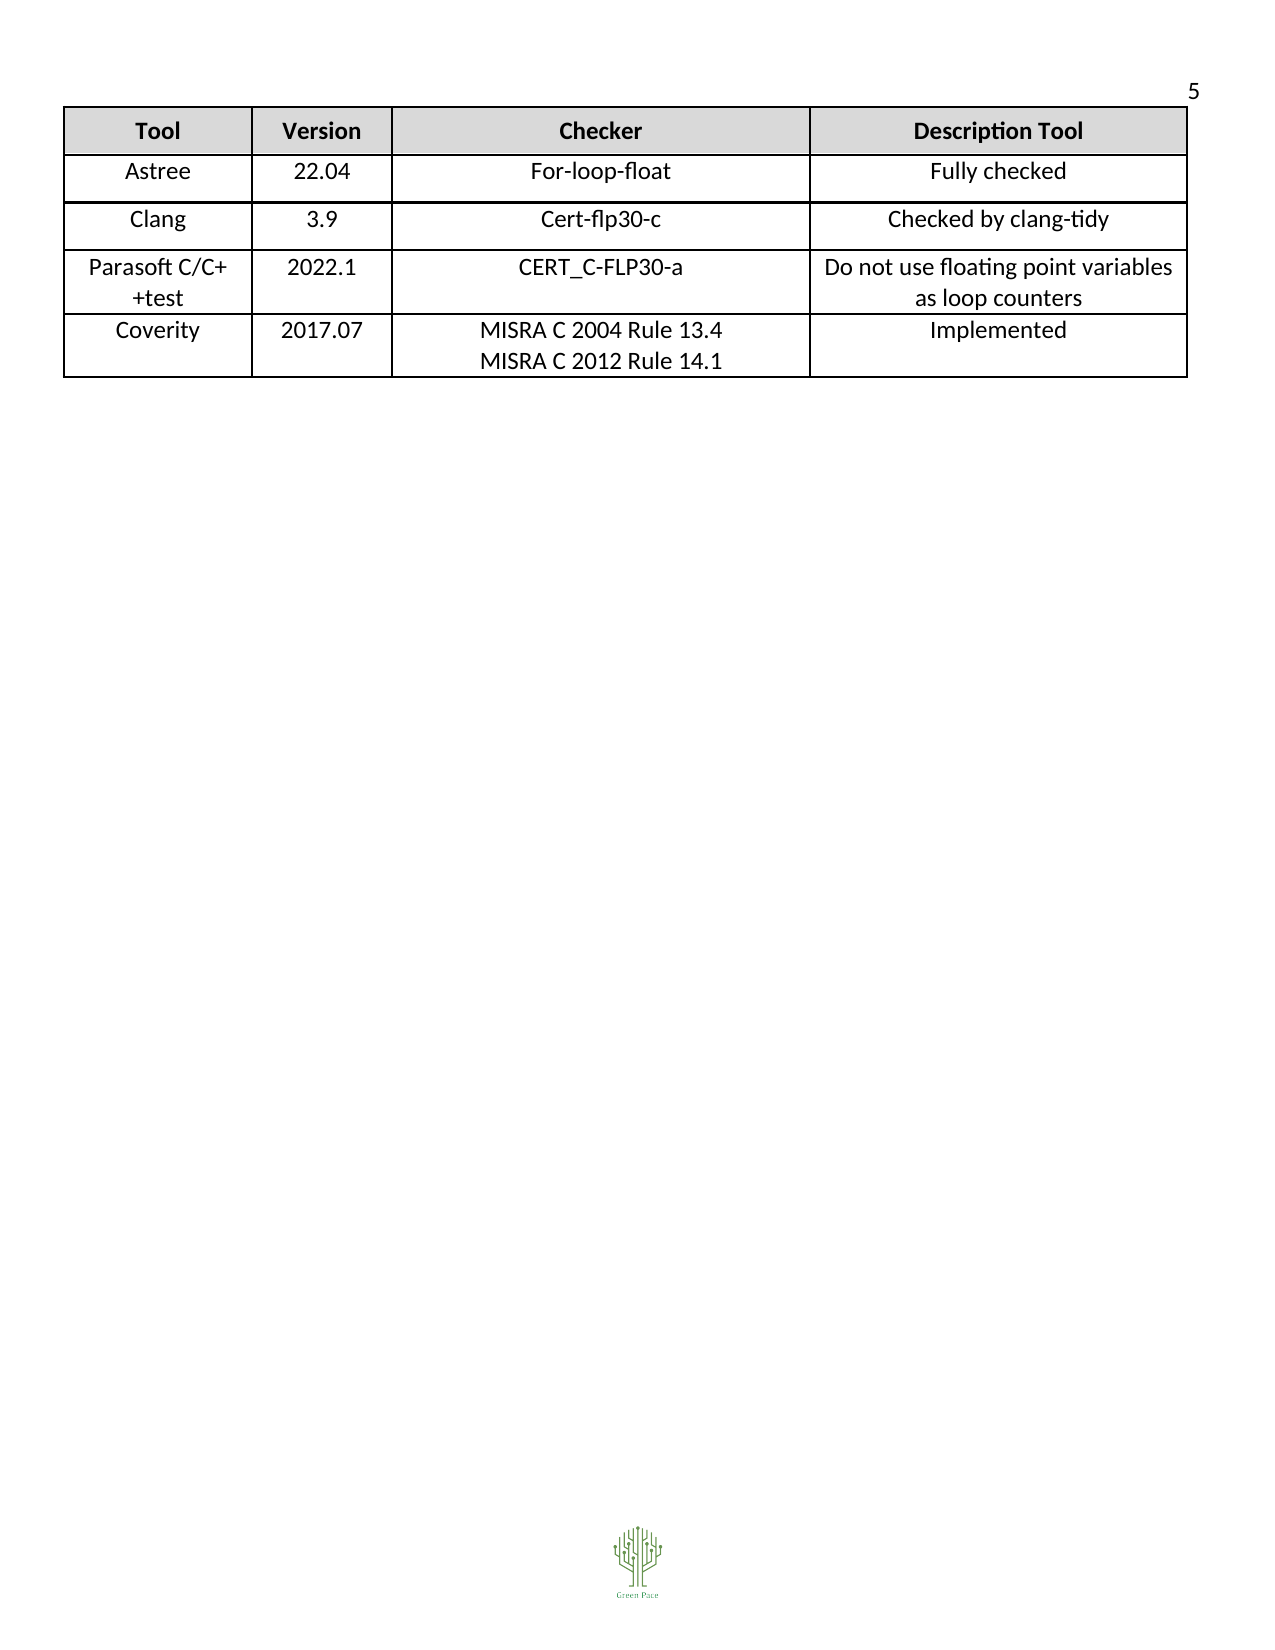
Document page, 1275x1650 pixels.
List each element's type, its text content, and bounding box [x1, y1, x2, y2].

table_cell Parasoft C/C++test [65, 251, 251, 312]
table_header Description Tool [811, 108, 1186, 153]
table_cell 3.9 [253, 204, 391, 249]
table_cell 22.04 [253, 156, 391, 201]
table_header Checker [393, 108, 809, 153]
picture [605, 1521, 670, 1606]
table_cell CERT_C-FLP30-a [393, 251, 809, 312]
table_cell Implemented [811, 315, 1186, 376]
table_cell Do not use floating point variables as loop counters [811, 251, 1186, 312]
table_header Version [253, 108, 391, 153]
table_cell 2022.1 [253, 251, 391, 312]
table_cell Coverity [65, 315, 251, 376]
table_cell 2017.07 [253, 315, 391, 376]
table_cell For-loop-float [393, 156, 809, 201]
table_cell Checked by clang-tidy [811, 204, 1186, 249]
table_cell MISRA C 2004 Rule 13.4 MISRA C 2012 Rule 14.1 [393, 315, 809, 376]
table_cell Clang [65, 204, 251, 249]
table_cell Fully checked [811, 156, 1186, 201]
table_cell Cert-flp30-c [393, 204, 809, 249]
table_cell Astree [65, 156, 251, 201]
table_header Tool [65, 108, 251, 153]
